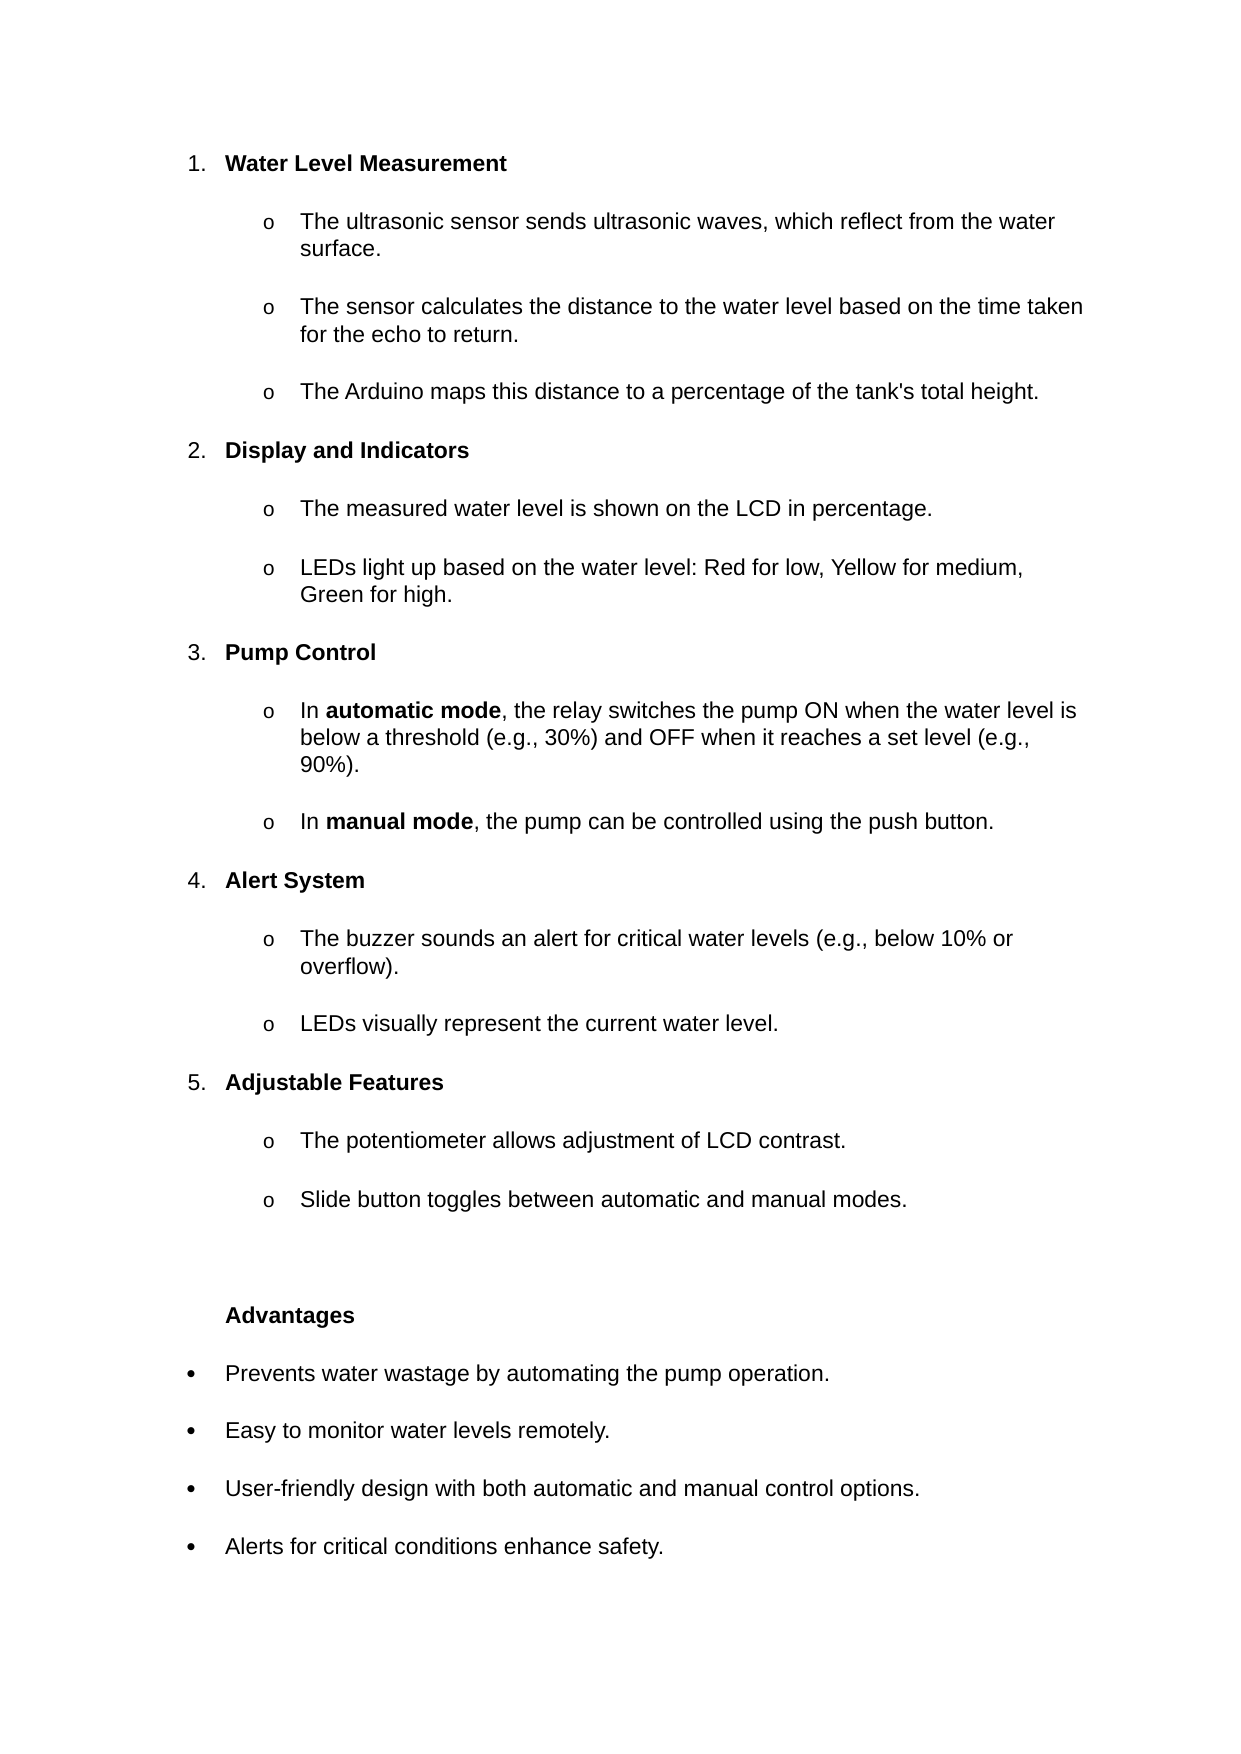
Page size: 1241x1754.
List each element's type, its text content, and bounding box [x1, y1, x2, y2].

list LEDs visually represent the current water level. [262, 1010, 1090, 1038]
list Alerts for critical conditions enhance safety. [187, 1533, 1090, 1559]
list In automatic mode, the relay switches the pump ON when the water level is below a threshold (e.g., 30%) and OFF when it reaches a set level (e.g., 90%). [262, 697, 1090, 777]
text Advantages [225, 1302, 1090, 1329]
list Alert System [187, 867, 1090, 894]
list Easy to monitor water levels remotely. [187, 1417, 1090, 1444]
list The ultrasonic sensor sends ultrasonic waves, which reflect from the water surface. [262, 208, 1090, 262]
list Pump Control [187, 639, 1090, 665]
list Adjustable Features [187, 1069, 1090, 1096]
list The potentiometer allows adjustment of LCD contrast. [262, 1127, 1090, 1154]
list The measured water level is shown on the LCD in percentage. [262, 495, 1090, 522]
list Prevents water wastage by automating the pump operation. [187, 1360, 1090, 1386]
list The Arduino maps this distance to a percentage of the tank's total height. [262, 378, 1090, 406]
list LEDs light up based on the water level: Red for low, Yellow for medium, Green for high. [262, 554, 1090, 608]
list The buzzer sounds an alert for critical water levels (e.g., below 10% or overflow). [262, 925, 1090, 979]
list In manual mode, the pump can be controlled using the push button. [262, 808, 1090, 836]
list The sensor calculates the distance to the water level based on the time taken for the echo to return. [262, 293, 1090, 347]
list Water Level Measurement [187, 150, 1090, 176]
list Slide button toggles between automatic and manual modes. [262, 1186, 1090, 1213]
list Display and Indicators [187, 437, 1090, 463]
list User-friendly design with both automatic and manual control options. [187, 1475, 1090, 1501]
